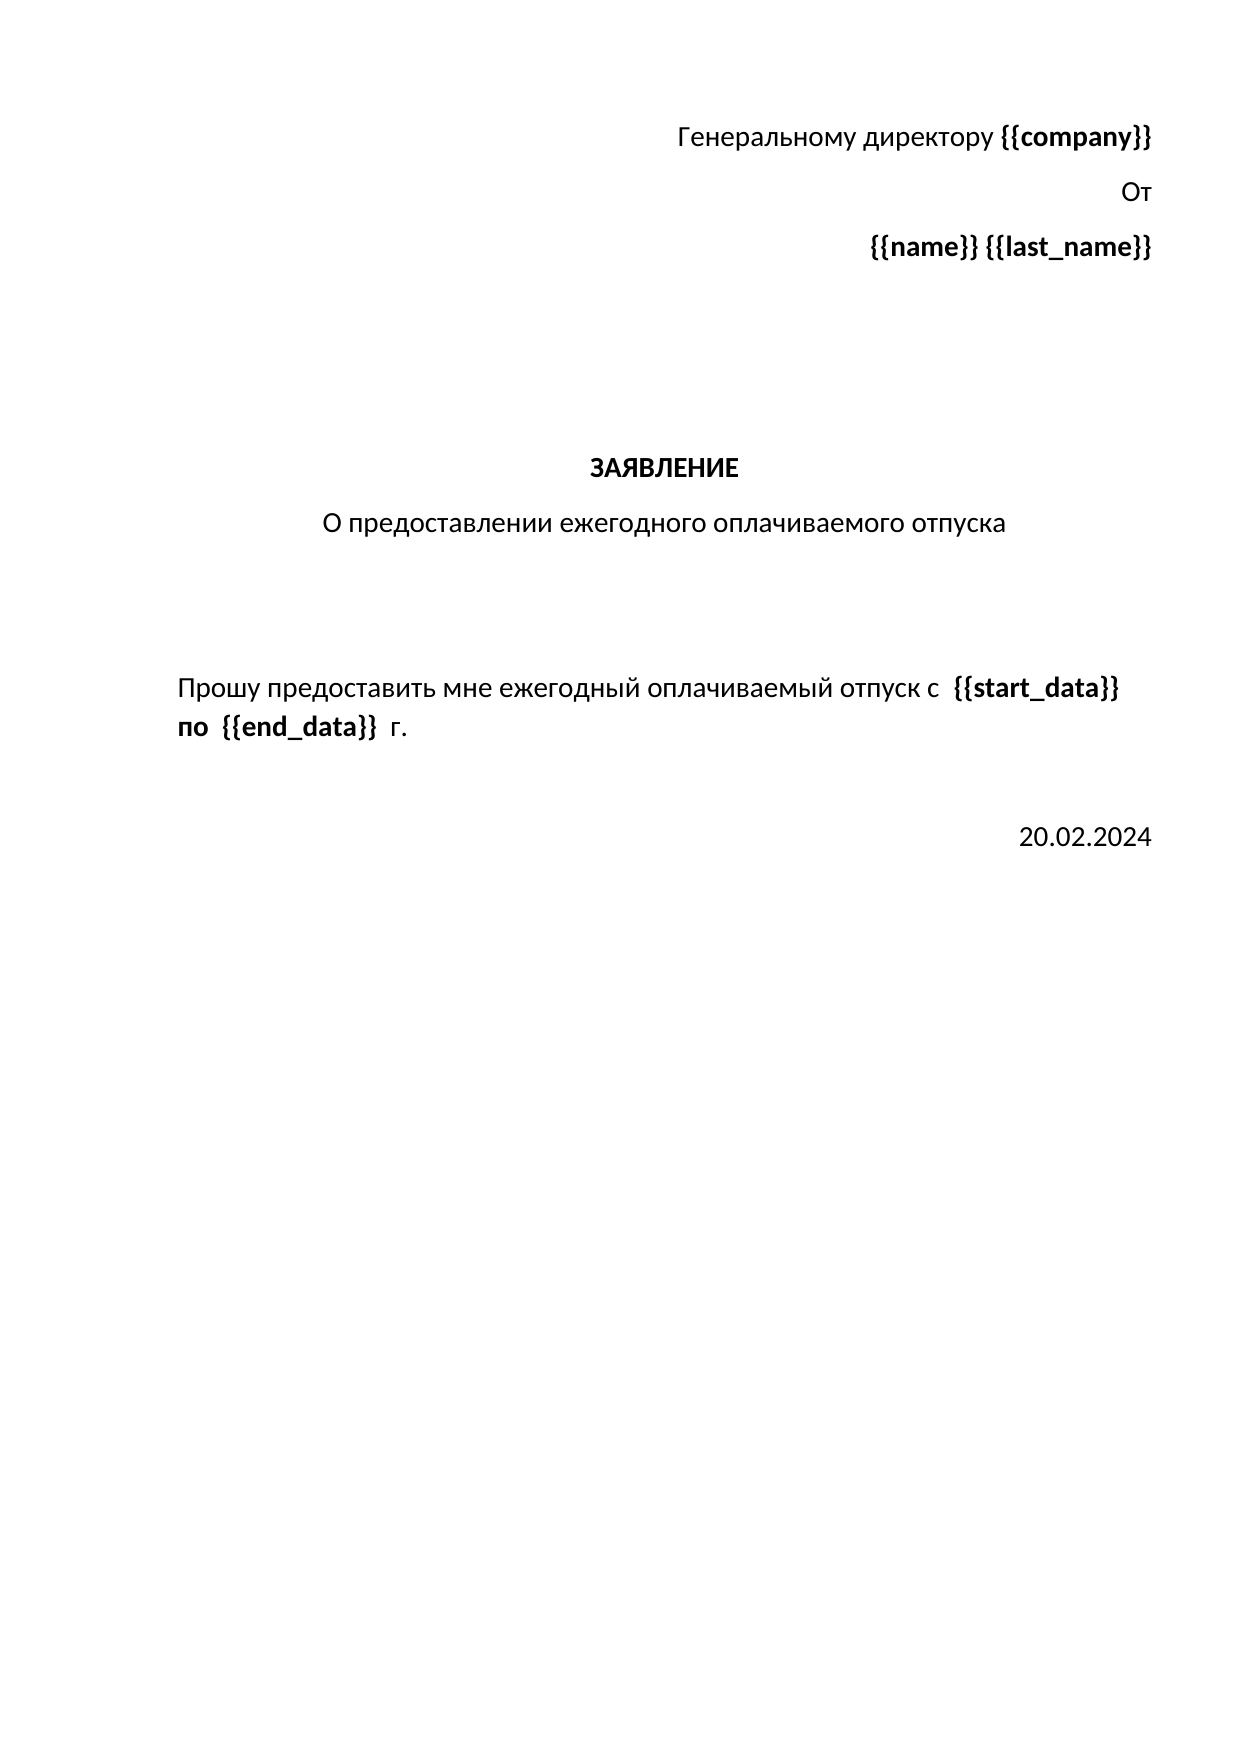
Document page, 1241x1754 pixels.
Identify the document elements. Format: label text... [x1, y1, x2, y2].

text Генеральному директору {{company}} [177, 118, 1152, 154]
text ЗАЯВЛЕНИЕ [177, 449, 1152, 484]
text От [177, 173, 1152, 209]
text О предоставлении ежегодного оплачиваемого отпуска [177, 504, 1152, 539]
text {{name}} {{last_name}} [177, 228, 1152, 264]
text 20.02.2024 [177, 818, 1152, 853]
text Прошу предоставить мне ежегодный оплачиваемый отпуск с {{start_data}} по {{end_data}} г. [177, 669, 1152, 743]
